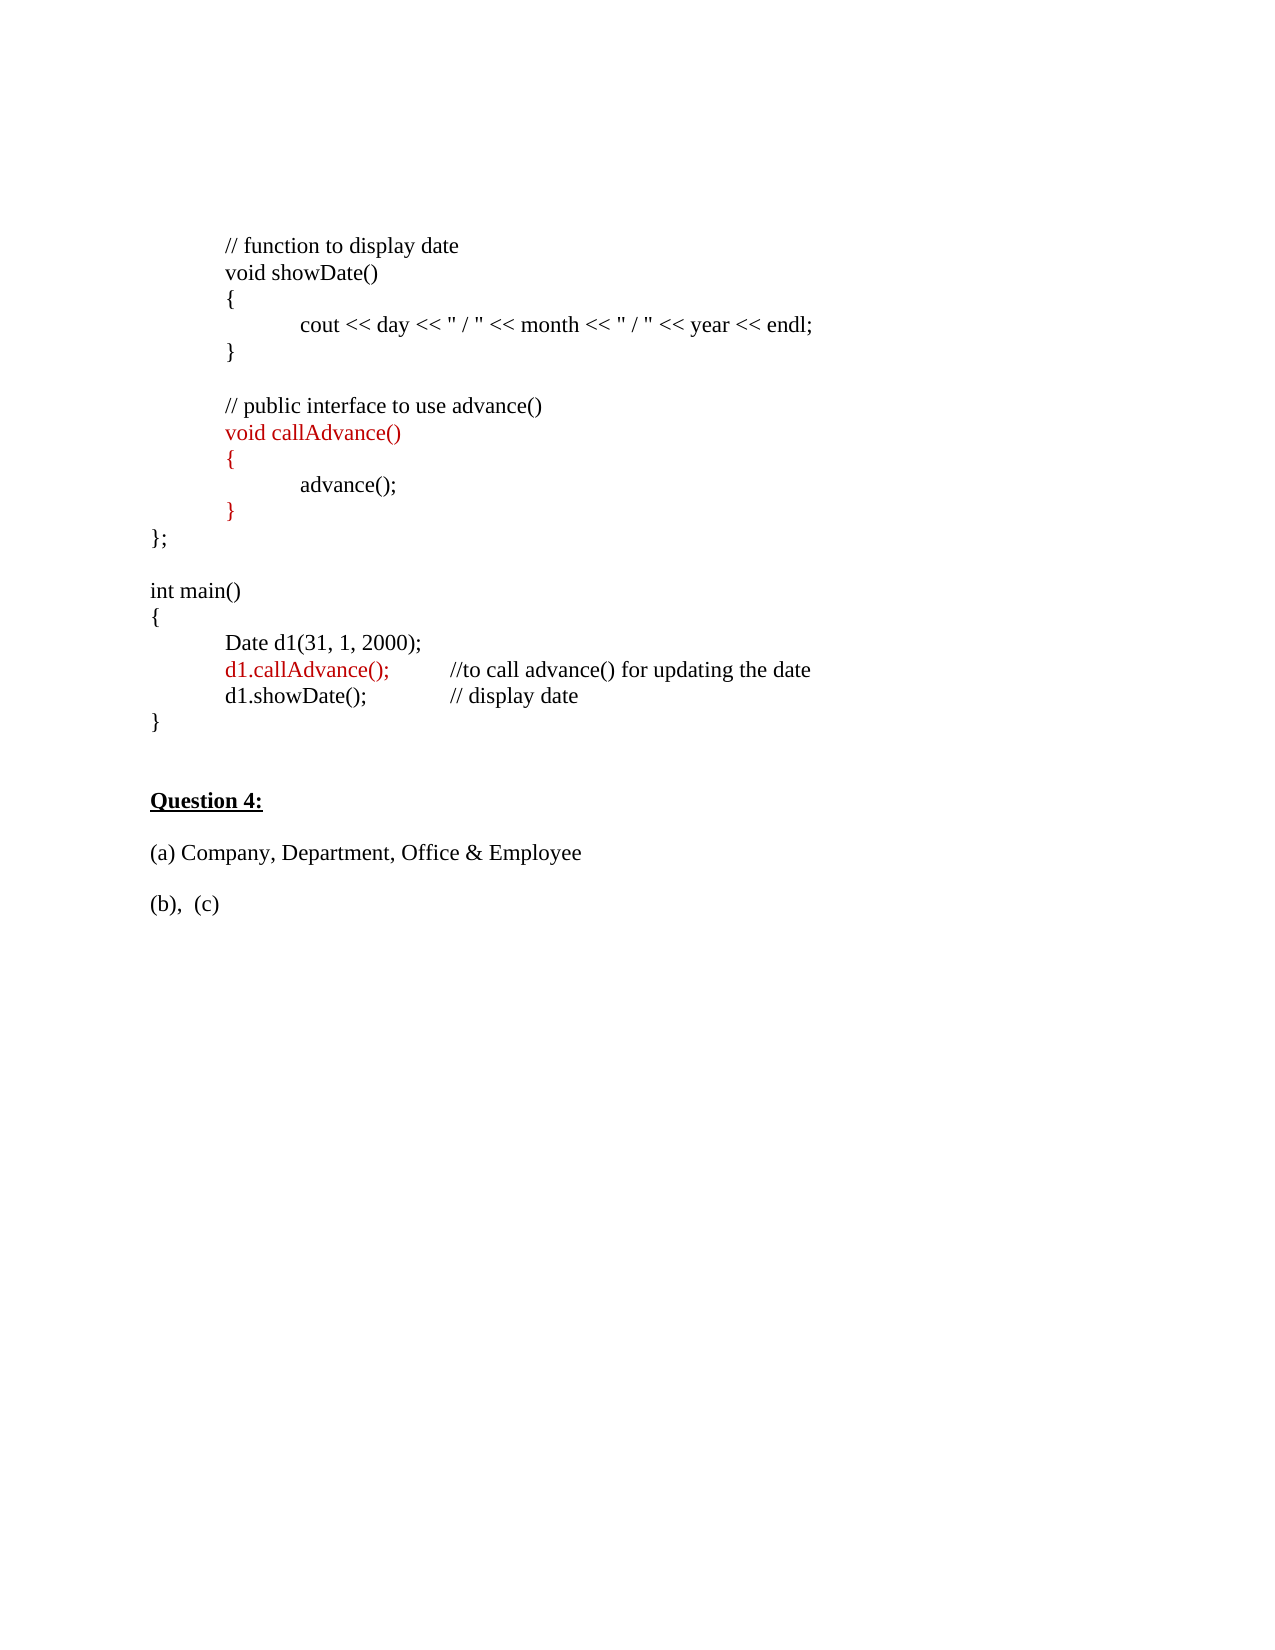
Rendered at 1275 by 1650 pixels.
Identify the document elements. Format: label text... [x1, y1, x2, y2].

text d1.showDate(); // display date [150, 682, 1125, 708]
text cout << day << " / " << month << " / " << year << endl; [150, 311, 1125, 338]
text int main() [150, 577, 1125, 603]
text d1.callAdvance(); //to call advance() for updating the date [150, 656, 1125, 682]
text } [150, 338, 1125, 364]
text (b), (c) [150, 889, 1125, 916]
text advance(); [150, 471, 1125, 498]
text // function to display date [150, 232, 1125, 259]
text (a) Company, Department, Office & Employee [150, 838, 1125, 865]
text { [150, 445, 1125, 471]
text void callAdvance() [150, 418, 1125, 445]
text } [150, 498, 1125, 524]
text Question 4: [150, 787, 1125, 814]
text Date d1(31, 1, 2000); [150, 629, 1125, 656]
text void showDate() [150, 259, 1125, 285]
text } [150, 708, 1125, 735]
text { [150, 603, 1125, 629]
text { [150, 285, 1125, 311]
text // public interface to use advance() [150, 392, 1125, 418]
text }; [150, 524, 1125, 550]
